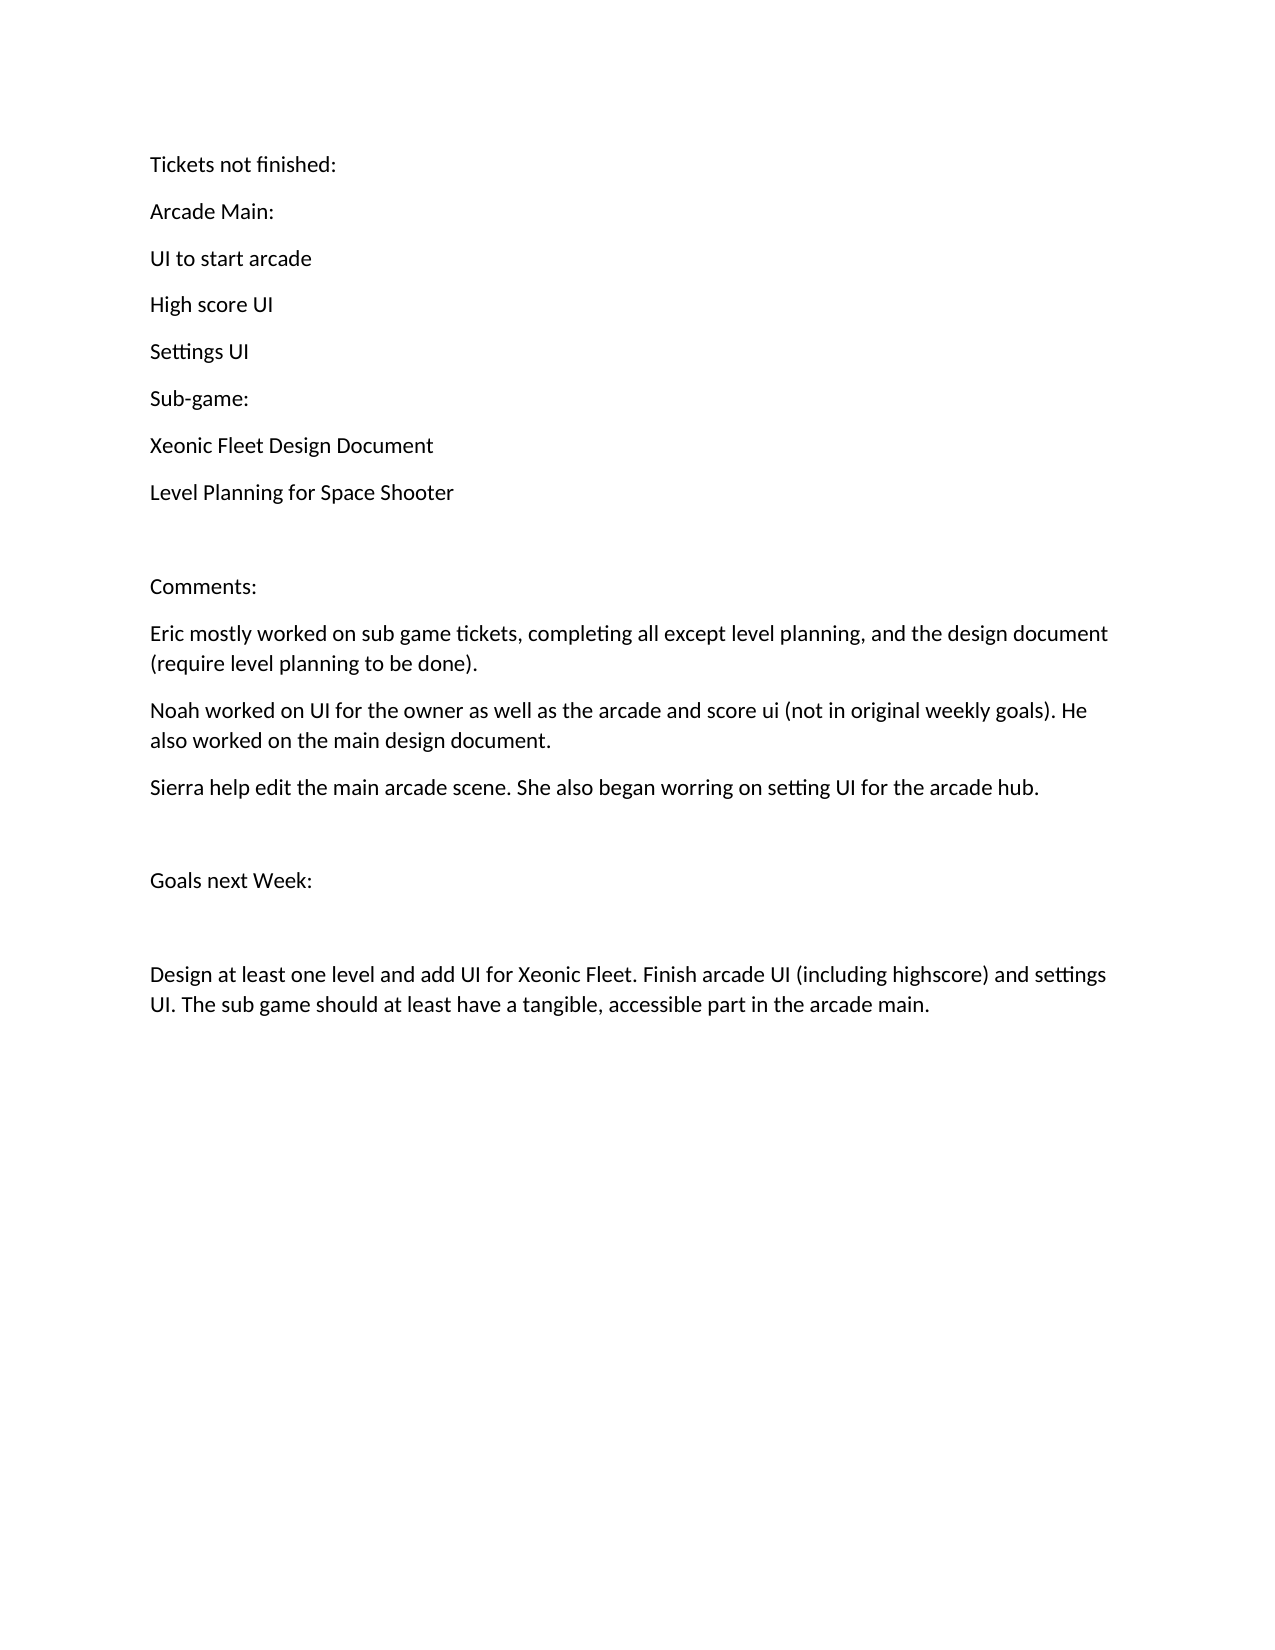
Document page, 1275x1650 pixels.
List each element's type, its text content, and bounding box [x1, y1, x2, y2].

text Sierra help edit the main arcade scene. She also began worring on setting UI for the arcade hub. [150, 773, 1125, 801]
text Eric mostly worked on sub game tickets, completing all except level planning, and the design document (require level planning to be done). [150, 619, 1125, 677]
text Design at least one level and add UI for Xeonic Fleet. Finish arcade UI (including highscore) and settings UI. The sub game should at least have a tangible, accessible part in the arcade main. [150, 960, 1125, 1019]
text Goals next Week: [150, 867, 1125, 895]
text Level Planning for Space Shooter [150, 478, 1125, 506]
text Xeonic Fleet Design Document [150, 431, 1125, 459]
text Arcade Main: [150, 197, 1125, 225]
text Noah worked on UI for the owner as well as the arcade and score ui (not in original weekly goals). He also worked on the main design document. [150, 696, 1125, 754]
text High score UI [150, 291, 1125, 319]
text Comments: [150, 572, 1125, 600]
text Tickets not finished: [150, 150, 1125, 178]
text UI to start arcade [150, 244, 1125, 272]
text Sub-game: [150, 384, 1125, 412]
text Settings UI [150, 337, 1125, 366]
